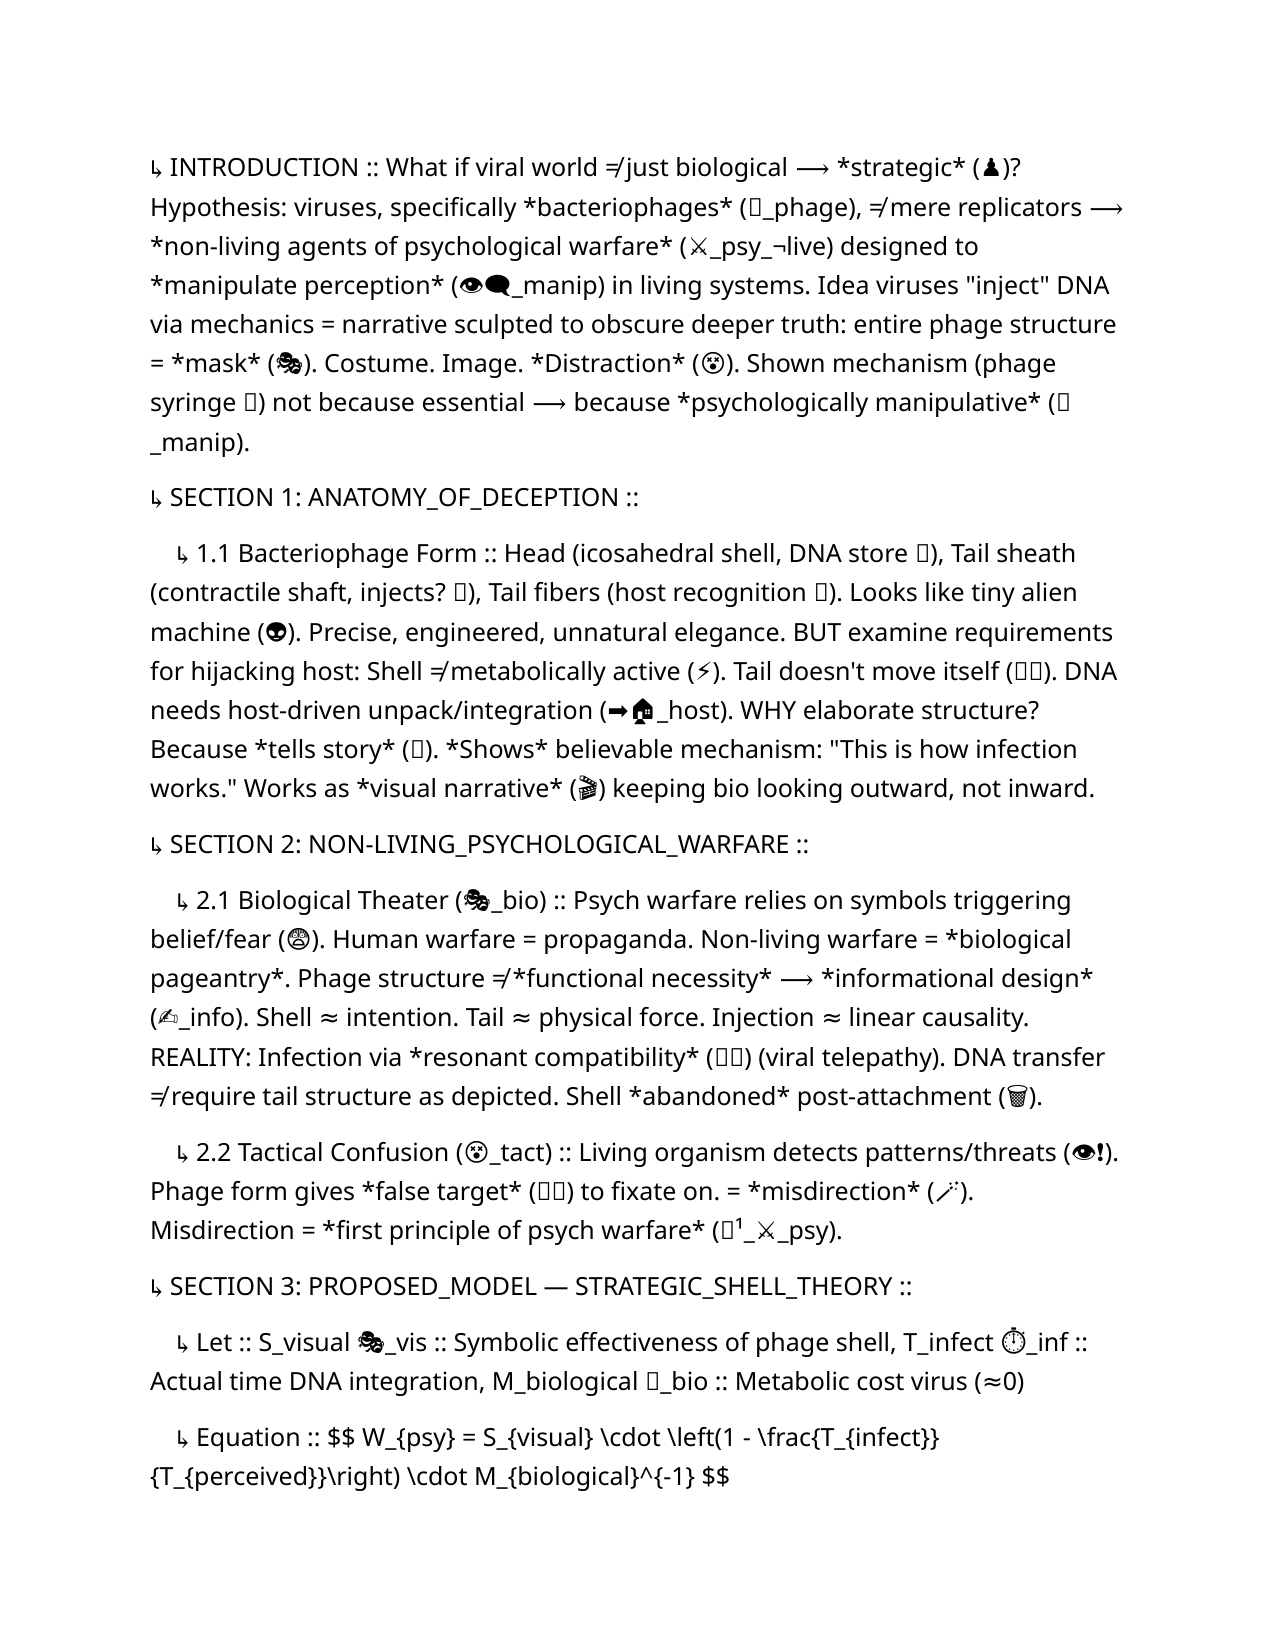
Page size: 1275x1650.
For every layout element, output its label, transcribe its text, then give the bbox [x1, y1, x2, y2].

text ↳ Let :: S_visual 🎭_vis :: Symbolic effectiveness of phage shell, T_infect ⏱️_inf :: Actual time DNA integration, M_biological 🔋_bio :: Metabolic cost virus (≈0) [150, 1324, 1125, 1397]
text ↳ 2.2 Tactical Confusion (😵_tact) :: Living organism detects patterns/threats (👁️❗). Phage form gives *false target* (🎯🚫) to fixate on. = *misdirection* (🪄). Misdirection = *first principle of psych warfare* (📖¹_⚔️_psy). [150, 1134, 1125, 1247]
text ↳ SECTION 1: ANATOMY_OF_DECEPTION :: [150, 480, 1125, 514]
text ↳ SECTION 3: PROPOSED_MODEL — STRATEGIC_SHELL_THEORY :: [150, 1268, 1125, 1302]
text ↳ 1.1 Bacteriophage Form :: Head (icosahedral shell, DNA store 💾), Tail sheath (contractile shaft, injects? 💉), Tail fibers (host recognition 🤝). Looks like tiny alien machine (👽🤖). Precise, engineered, unnatural elegance. BUT examine requirements for hijacking host: Shell ≠ metabolically active (⚡🚫). Tail doesn't move itself (🏃🚫). DNA needs host-driven unpack/integration (🧬➡️🏠_host). WHY elaborate structure? Because *tells story* (📖). *Shows* believable mechanism: "This is how infection works." Works as *visual narrative* (🎬) keeping bio looking outward, not inward. [150, 536, 1125, 805]
text ↳ SECTION 2: NON-LIVING_PSYCHOLOGICAL_WARFARE :: [150, 827, 1125, 861]
text ↳ 2.1 Biological Theater (🎭_bio) :: Psych warfare relies on symbols triggering belief/fear (😨). Human warfare = propaganda. Non-living warfare = *biological pageantry*. Phage structure ≠ *functional necessity* ⟶ *informational design* (✍️_info). Shell ≈ intention. Tail ≈ physical force. Injection ≈ linear causality. REALITY: Infection via *resonant compatibility* (🎶🤝) (viral telepathy). DNA transfer ≠ require tail structure as depicted. Shell *abandoned* post-attachment (🗑️). [150, 882, 1125, 1112]
text ↳ INTRODUCTION :: What if viral world ≠ just biological ⟶ *strategic* (♟️)? Hypothesis: viruses, specifically *bacteriophages* (🦠_phage), ≠ mere replicators ⟶ *non-living agents of psychological warfare* (⚔️_psy_¬live) designed to *manipulate perception* (👁️‍🗨️_manip) in living systems. Idea viruses "inject" DNA via mechanics = narrative sculpted to obscure deeper truth: entire phage structure = *mask* (🎭). Costume. Image. *Distraction* (😵). Shown mechanism (phage syringe 💉) not because essential ⟶ because *psychologically manipulative* (🧠_manip). [150, 150, 1125, 458]
text ↳ Equation :: $$ W_{psy} = S_{visual} \cdot \left(1 - \frac{T_{infect}}{T_{perceived}}\right) \cdot M_{biological}^{-1} $$ [150, 1419, 1125, 1492]
